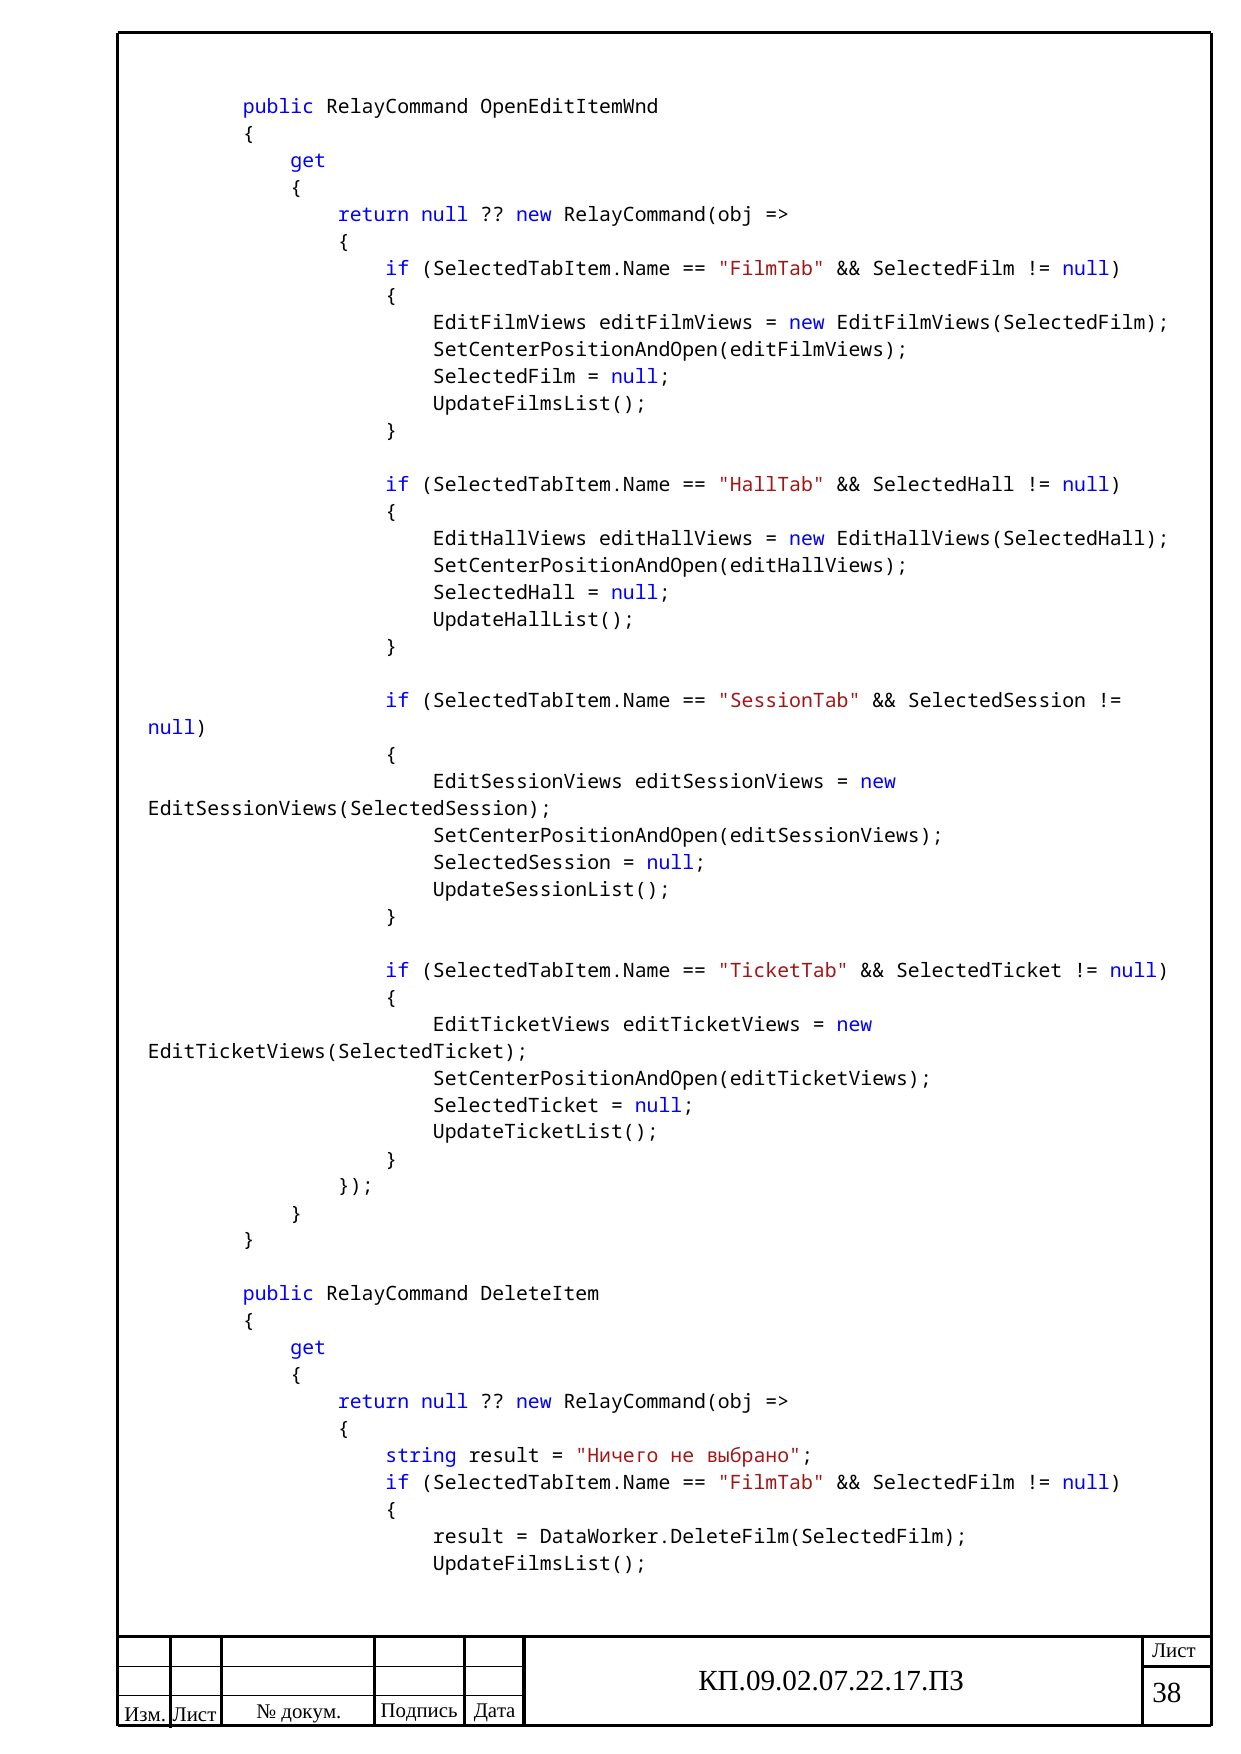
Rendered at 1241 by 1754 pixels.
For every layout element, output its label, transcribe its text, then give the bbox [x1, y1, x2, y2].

text return null ?? new RelayCommand(obj => [148, 201, 1181, 227]
text } [148, 632, 1181, 659]
text EditFilmViews editFilmViews = new EditFilmViews(SelectedFilm); [148, 308, 1181, 335]
text public RelayCommand DeleteItem [148, 1280, 1181, 1307]
text { [148, 740, 1181, 767]
text { [148, 1307, 1181, 1334]
text { [148, 1414, 1181, 1442]
text if (SelectedTabItem.Name == "FilmTab" && SelectedFilm != null) [148, 254, 1181, 281]
text string result = "Ничего не выбрано"; [148, 1442, 1181, 1468]
text } [148, 1199, 1181, 1226]
text SetCenterPositionAndOpen(editSessionViews); [148, 821, 1181, 848]
text UpdateFilmsList(); [148, 389, 1181, 416]
text UpdateSessionList(); [148, 875, 1181, 902]
text } [148, 416, 1181, 443]
text SetCenterPositionAndOpen(editHallViews); [148, 551, 1181, 578]
text SetCenterPositionAndOpen(editFilmViews); [148, 335, 1181, 362]
text SelectedSession = null; [148, 848, 1181, 875]
text } [148, 1226, 1181, 1253]
text { [148, 497, 1181, 524]
text { [148, 983, 1181, 1010]
text EditHallViews editHallViews = new EditHallViews(SelectedHall); [148, 524, 1181, 551]
text return null ?? new RelayCommand(obj => [148, 1388, 1181, 1414]
text get [148, 1334, 1181, 1361]
text UpdateHallList(); [148, 605, 1181, 632]
text SetCenterPositionAndOpen(editTicketViews); [148, 1064, 1181, 1091]
text if (SelectedTabItem.Name == "SessionTab" && SelectedSession != null) [148, 686, 1181, 740]
text UpdateTicketList(); [148, 1118, 1181, 1145]
text public RelayCommand OpenEditItemWnd [148, 93, 1181, 119]
text }); [148, 1172, 1181, 1199]
text result = DataWorker.DeleteFilm(SelectedFilm); [148, 1522, 1181, 1549]
text if (SelectedTabItem.Name == "TicketTab" && SelectedTicket != null) [148, 956, 1181, 983]
text get [148, 147, 1181, 173]
text { [148, 281, 1181, 308]
text { [148, 173, 1181, 201]
text EditSessionViews editSessionViews = new EditSessionViews(SelectedSession); [148, 767, 1181, 821]
text SelectedTicket = null; [148, 1091, 1181, 1118]
text EditTicketViews editTicketViews = new EditTicketViews(SelectedTicket); [148, 1010, 1181, 1064]
text { [148, 1361, 1181, 1388]
text SelectedHall = null; [148, 578, 1181, 605]
text if (SelectedTabItem.Name == "FilmTab" && SelectedFilm != null) [148, 1468, 1181, 1496]
text { [148, 119, 1181, 147]
text { [148, 227, 1181, 254]
text if (SelectedTabItem.Name == "HallTab" && SelectedHall != null) [148, 470, 1181, 497]
text } [148, 1145, 1181, 1172]
text } [148, 902, 1181, 929]
text { [148, 1496, 1181, 1522]
text UpdateFilmsList(); [148, 1549, 1181, 1576]
text SelectedFilm = null; [148, 362, 1181, 389]
